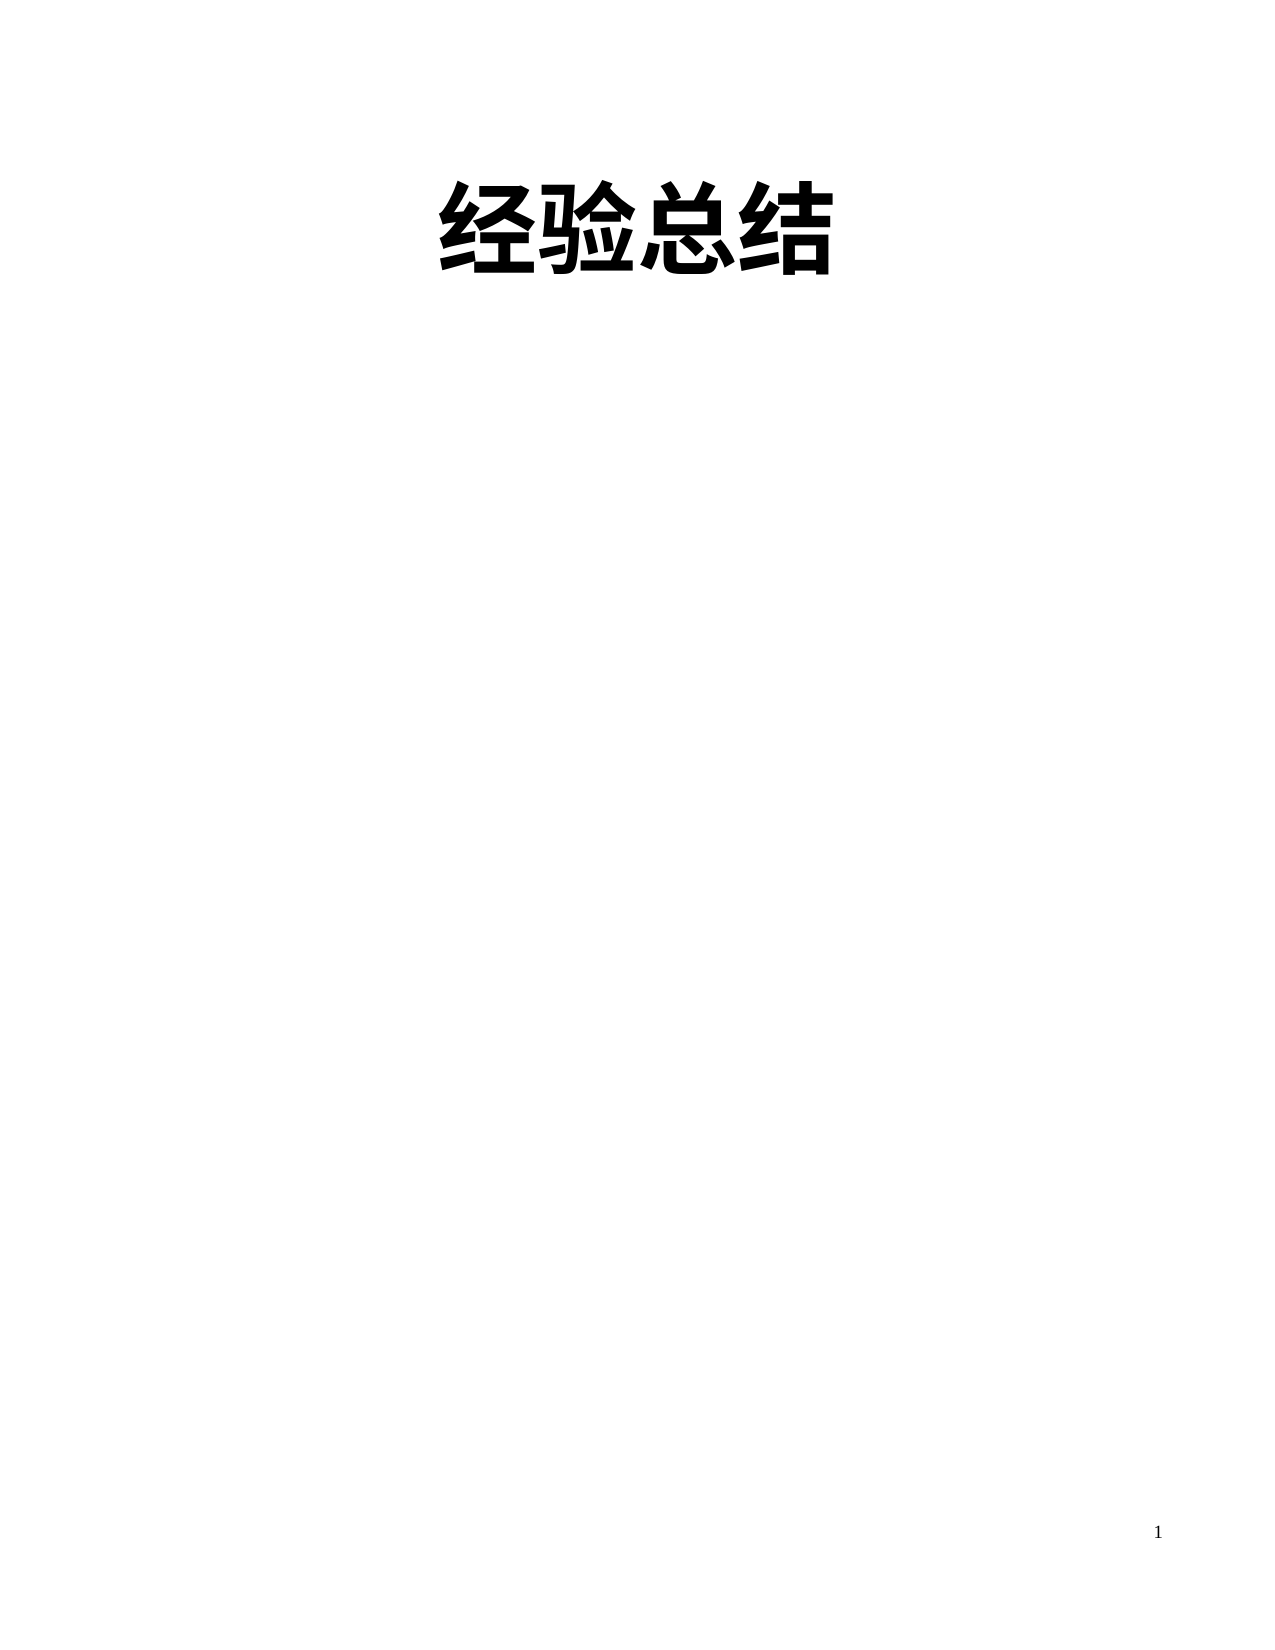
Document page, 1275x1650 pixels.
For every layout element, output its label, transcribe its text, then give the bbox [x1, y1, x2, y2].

text 经验总结 [112, 150, 1162, 295]
